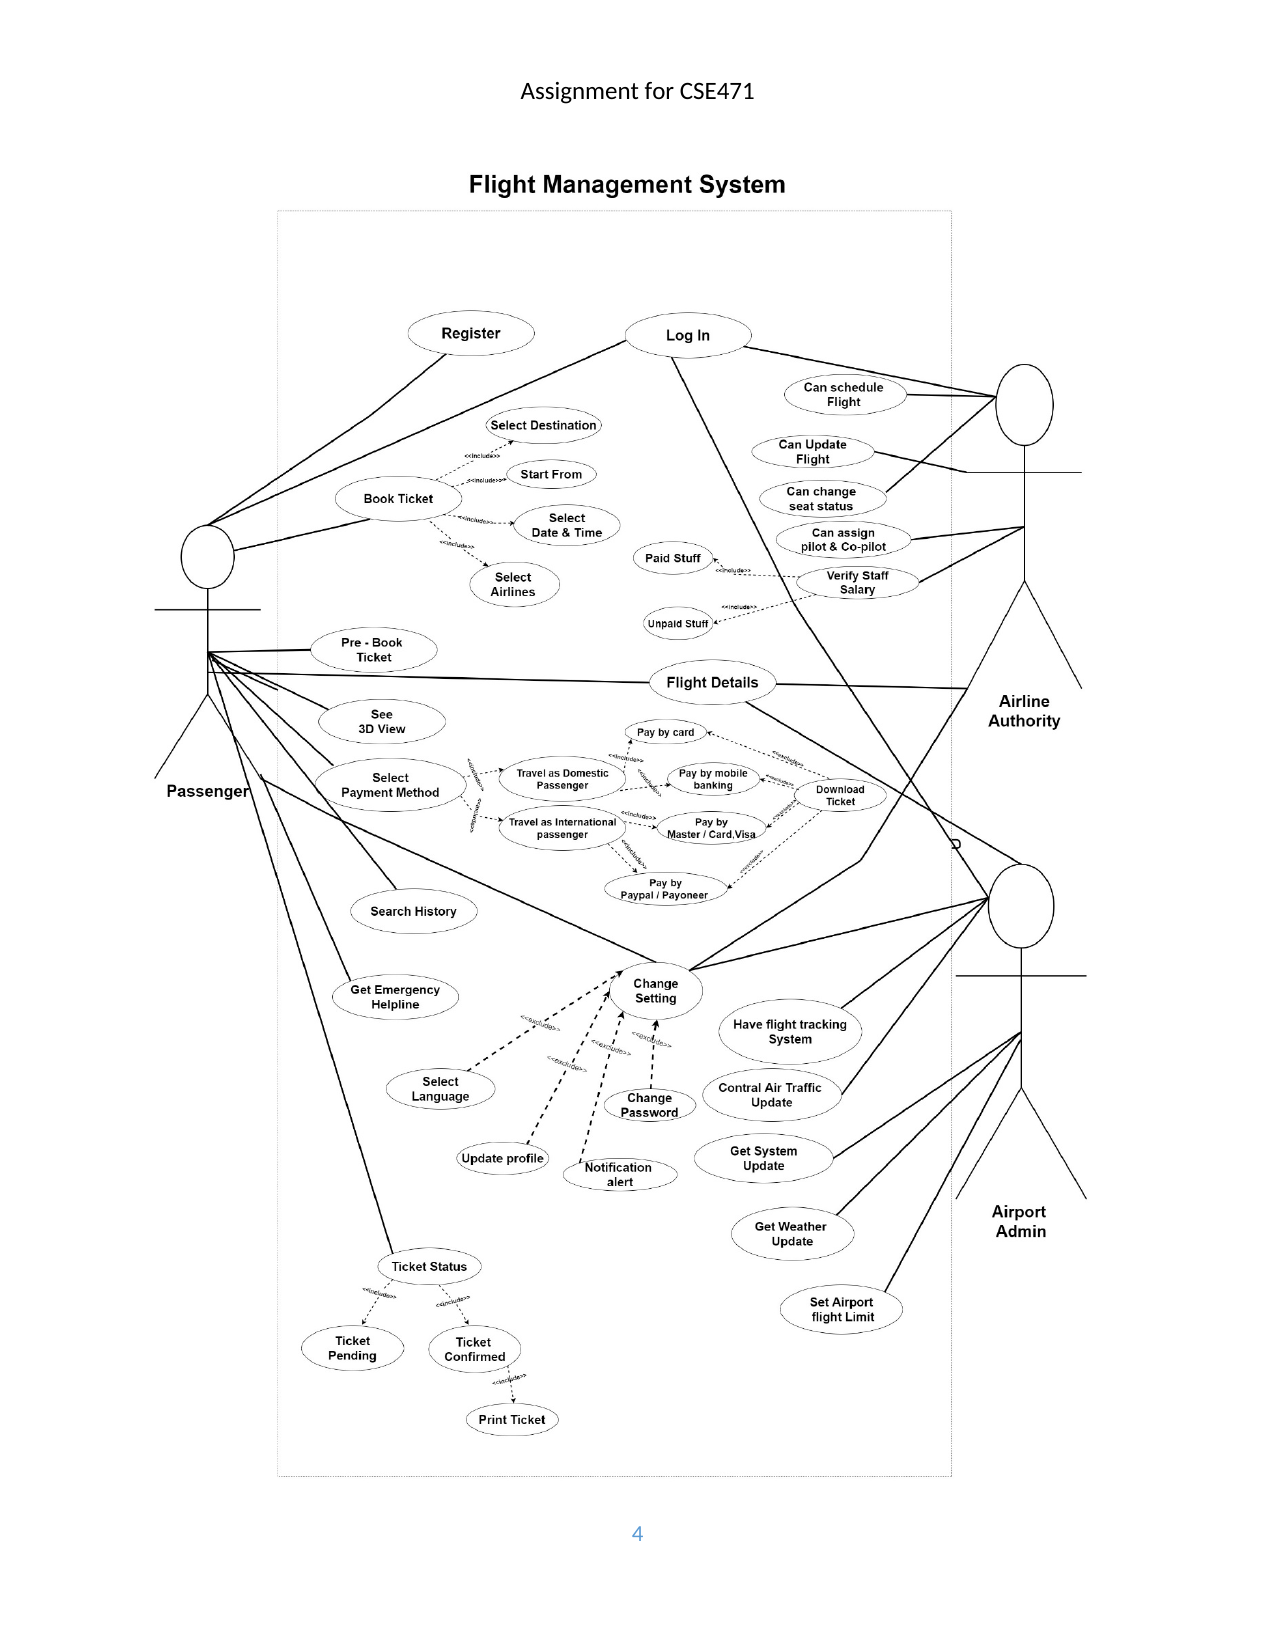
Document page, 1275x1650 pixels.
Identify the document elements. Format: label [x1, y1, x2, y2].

picture [150, 150, 1104, 1500]
